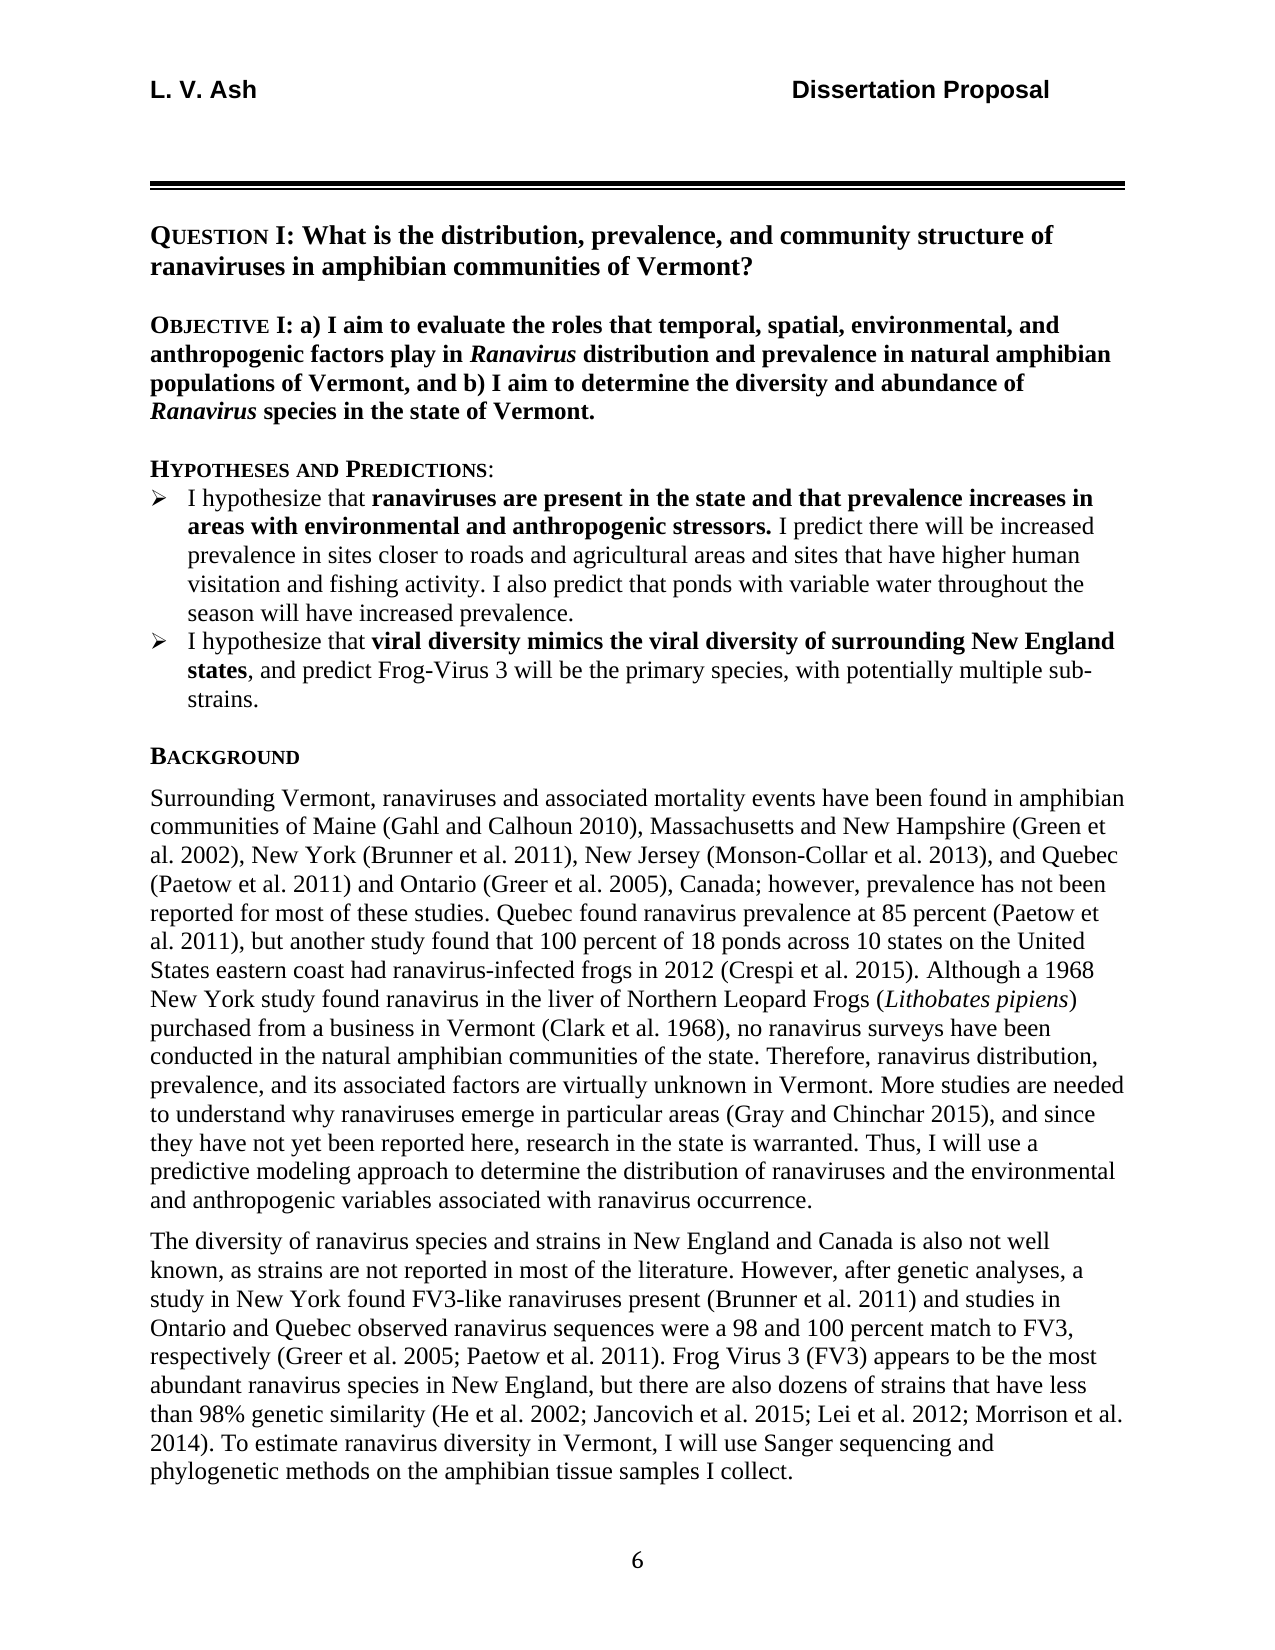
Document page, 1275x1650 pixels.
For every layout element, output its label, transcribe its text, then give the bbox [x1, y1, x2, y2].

list I hypothesize that ranaviruses are present in the state and that prevalence increases in areas with environmental and anthropogenic stressors. I predict there will be increased prevalence in sites closer to roads and agricultural areas and sites that have higher human visitation and fishing activity. I also predict that ponds with variable water throughout the season will have increased prevalence. [150, 483, 1125, 626]
text Background [150, 741, 1125, 770]
list I hypothesize that viral diversity mimics the viral diversity of surrounding New England states, and predict Frog-Virus 3 will be the primary species, with potentially multiple sub-strains. [150, 626, 1125, 713]
text Hypotheses and Predictions: [150, 454, 1125, 483]
text The diversity of ranavirus species and strains in New England and Canada is also not well known, as strains are not reported in most of the literature. However, after genetic analyses, a study in New York found FV3-like ranaviruses present (Brunner et al. 2011) and studies in Ontario and Quebec observed ranavirus sequences were a 98 and 100 percent match to FV3, respectively (Greer et al. 2005; Paetow et al. 2011). Frog Virus 3 (FV3) appears to be the most abundant ranavirus species in New England, but there are also dozens of strains that have less than 98% genetic similarity (He et al. 2002; Jancovich et al. 2015; Lei et al. 2012; Morrison et al. 2014). To estimate ranavirus diversity in Vermont, I will use Sanger sequencing and phylogenetic methods on the amphibian tissue samples I collect. [150, 1226, 1125, 1485]
text Surrounding Vermont, ranaviruses and associated mortality events have been found in amphibian communities of Maine (Gahl and Calhoun 2010), Massachusetts and New Hampshire (Green et al. 2002), New York (Brunner et al. 2011), New Jersey (Monson-Collar et al. 2013), and Quebec (Paetow et al. 2011) and Ontario (Greer et al. 2005), Canada; however, prevalence has not been reported for most of these studies. Quebec found ranavirus prevalence at 85 percent (Paetow et al. 2011), but another study found that 100 percent of 18 ponds across 10 states on the United States eastern coast had ranavirus-infected frogs in 2012 (Crespi et al. 2015). Although a 1968 New York study found ranavirus in the liver of Northern Leopard Frogs (Lithobates pipiens) purchased from a business in Vermont (Clark et al. 1968), no ranavirus surveys have been conducted in the natural amphibian communities of the state. Therefore, ranavirus distribution, prevalence, and its associated factors are virtually unknown in Vermont. More studies are needed to understand why ranaviruses emerge in particular areas (Gray and Chinchar 2015), and since they have not yet been reported here, research in the state is warranted. Thus, I will use a predictive modeling approach to determine the distribution of ranaviruses and the environmental and anthropogenic variables associated with ranavirus occurrence. [150, 783, 1125, 1214]
text Question I: What is the distribution, prevalence, and community structure of ranaviruses in amphibian communities of Vermont? [150, 219, 1125, 281]
text Objective I: a) I aim to evaluate the roles that temporal, spatial, environmental, and anthropogenic factors play in Ranavirus distribution and prevalence in natural amphibian populations of Vermont, and b) I aim to determine the diversity and abundance of Ranavirus species in the state of Vermont. [150, 310, 1125, 425]
